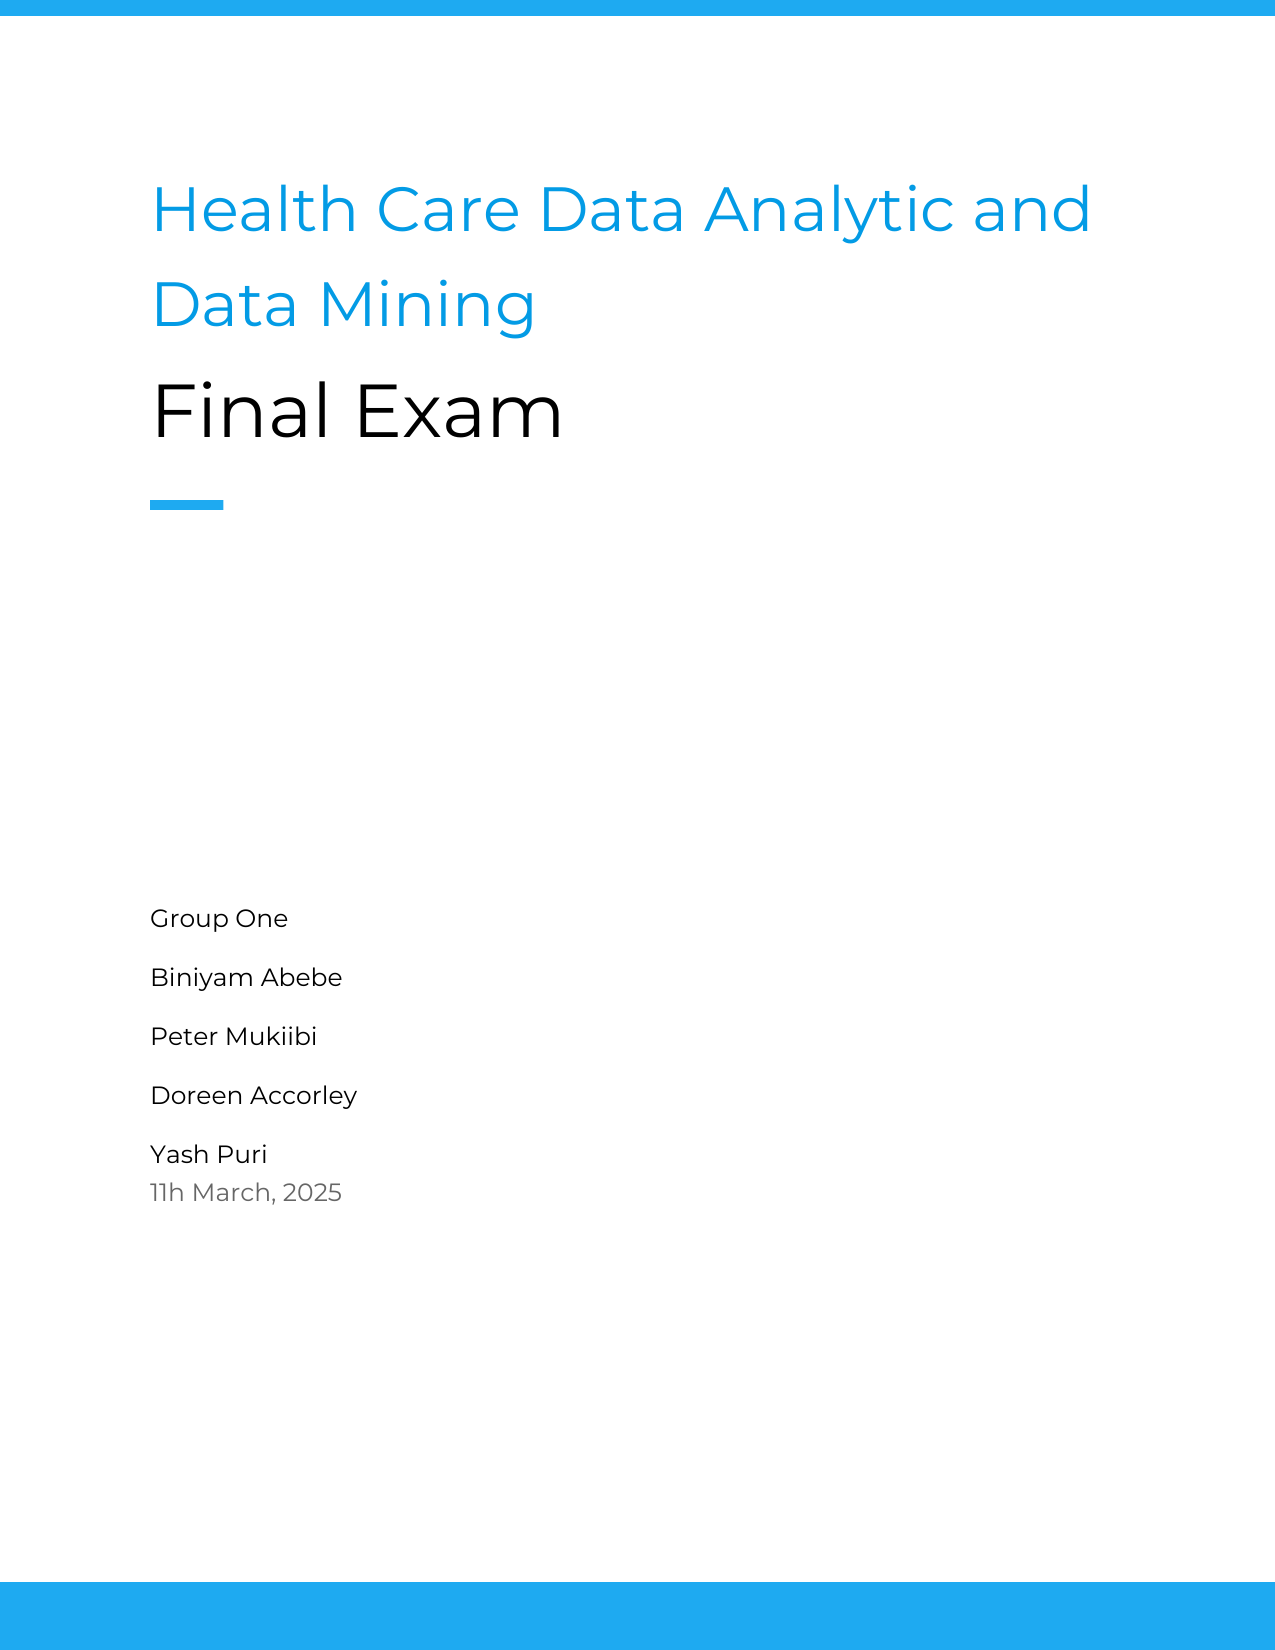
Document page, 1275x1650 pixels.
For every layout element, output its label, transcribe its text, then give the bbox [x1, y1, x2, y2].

picture [0, 1582, 1275, 1650]
picture [0, 0, 1275, 16]
text Health Care Data Analytic and Data Mining Final Exam [150, 171, 1125, 457]
text Doreen Accorley [150, 1080, 1125, 1111]
picture [150, 500, 224, 510]
text Biniyam Abebe [150, 962, 1125, 993]
text Group One [150, 903, 1125, 934]
text Yash Puri 11h March, 2025 [150, 1139, 1125, 1208]
text Peter Mukiibi [150, 1021, 1125, 1052]
